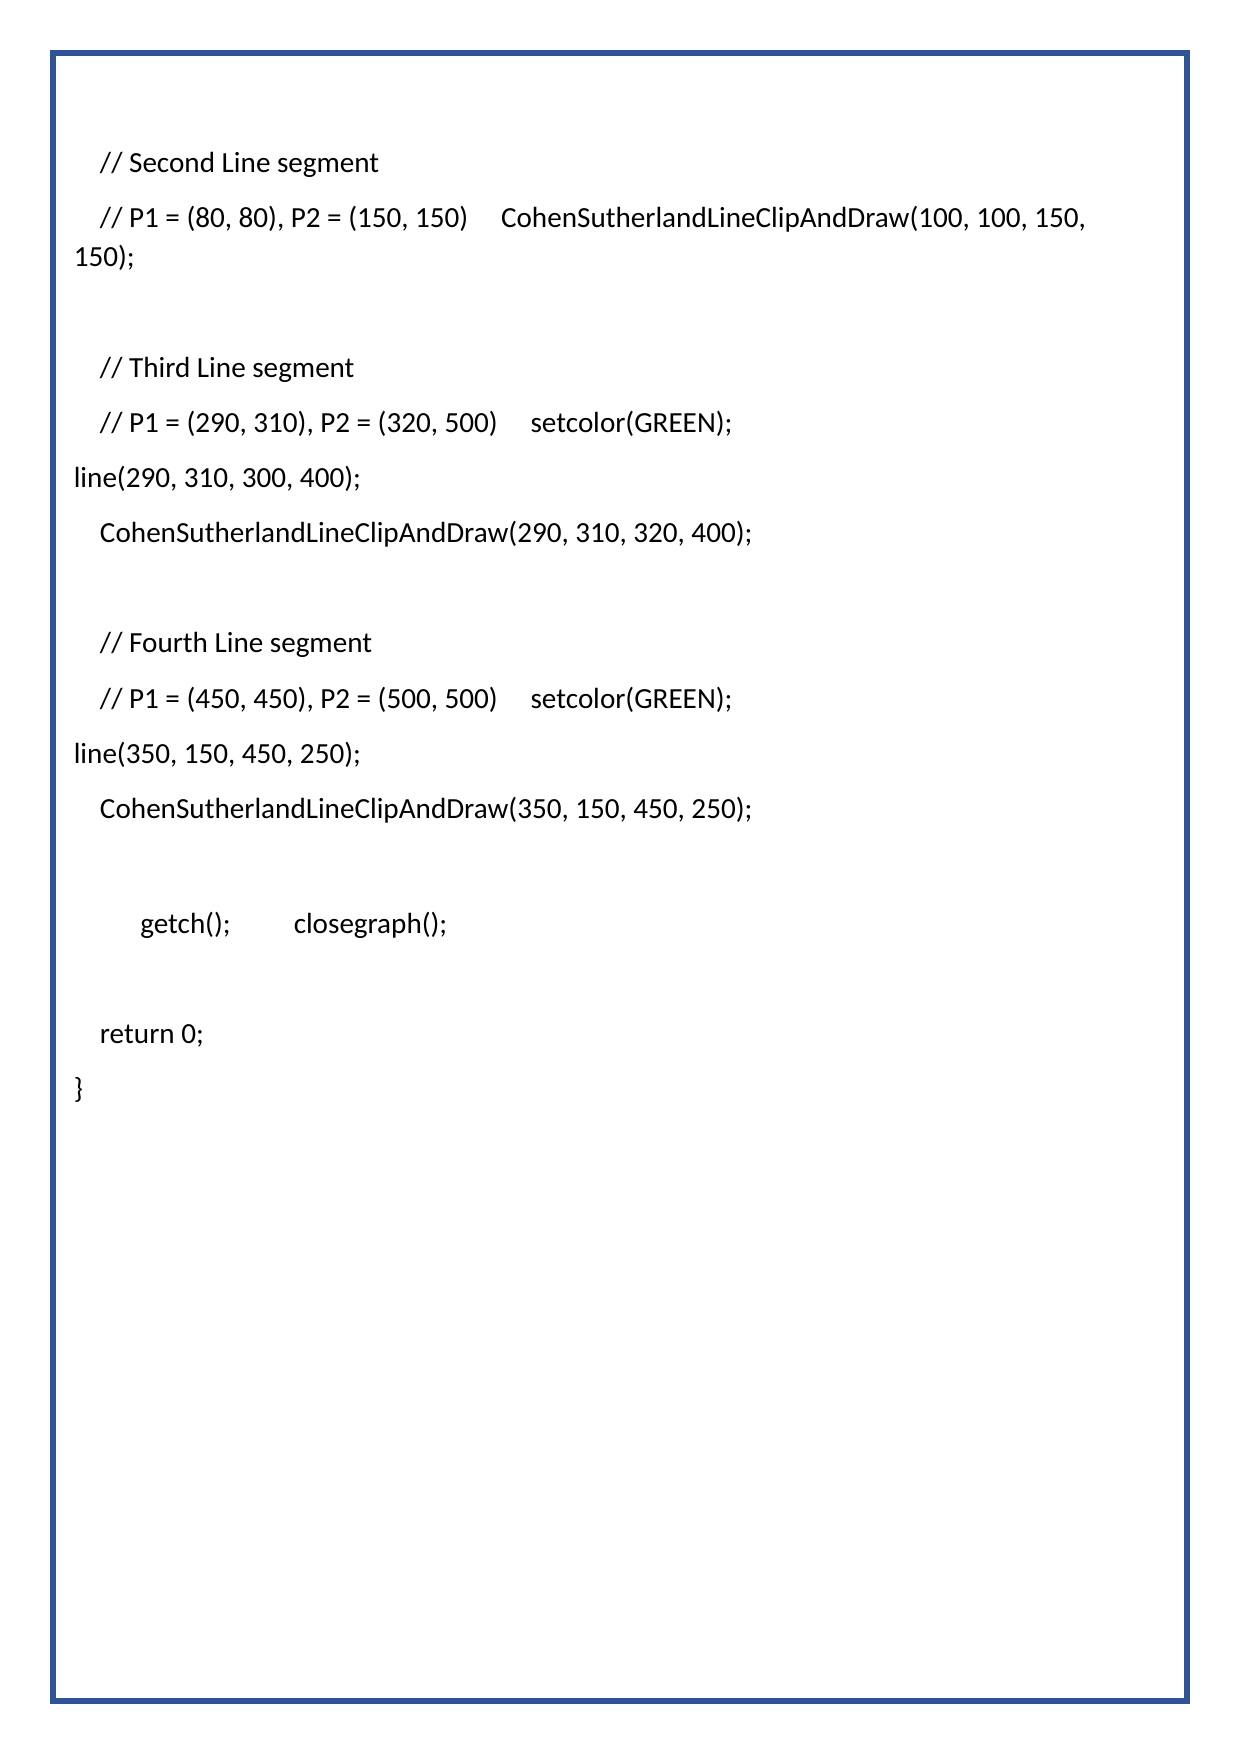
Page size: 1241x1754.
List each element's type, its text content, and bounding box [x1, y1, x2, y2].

text CohenSutherlandLineClipAndDraw(350, 150, 450, 250); [73, 790, 1129, 826]
text CohenSutherlandLineClipAndDraw(290, 310, 320, 400); [73, 514, 1129, 549]
text } [73, 1071, 1129, 1106]
text // P1 = (80, 80), P2 = (150, 150) CohenSutherlandLineClipAndDraw(100, 100, 150, 150); [73, 199, 1129, 274]
text // P1 = (290, 310), P2 = (320, 500) setcolor(GREEN); line(290, 310, 300, 400); [73, 404, 733, 495]
text getch(); closegraph(); [73, 905, 1181, 941]
text // Fourth Line segment [73, 624, 1129, 660]
text // P1 = (450, 450), P2 = (500, 500) setcolor(GREEN); line(350, 150, 450, 250); [73, 680, 733, 771]
text // Third Line segment [73, 349, 1129, 384]
text // Second Line segment [73, 144, 1129, 179]
text return 0; [73, 1015, 1129, 1051]
